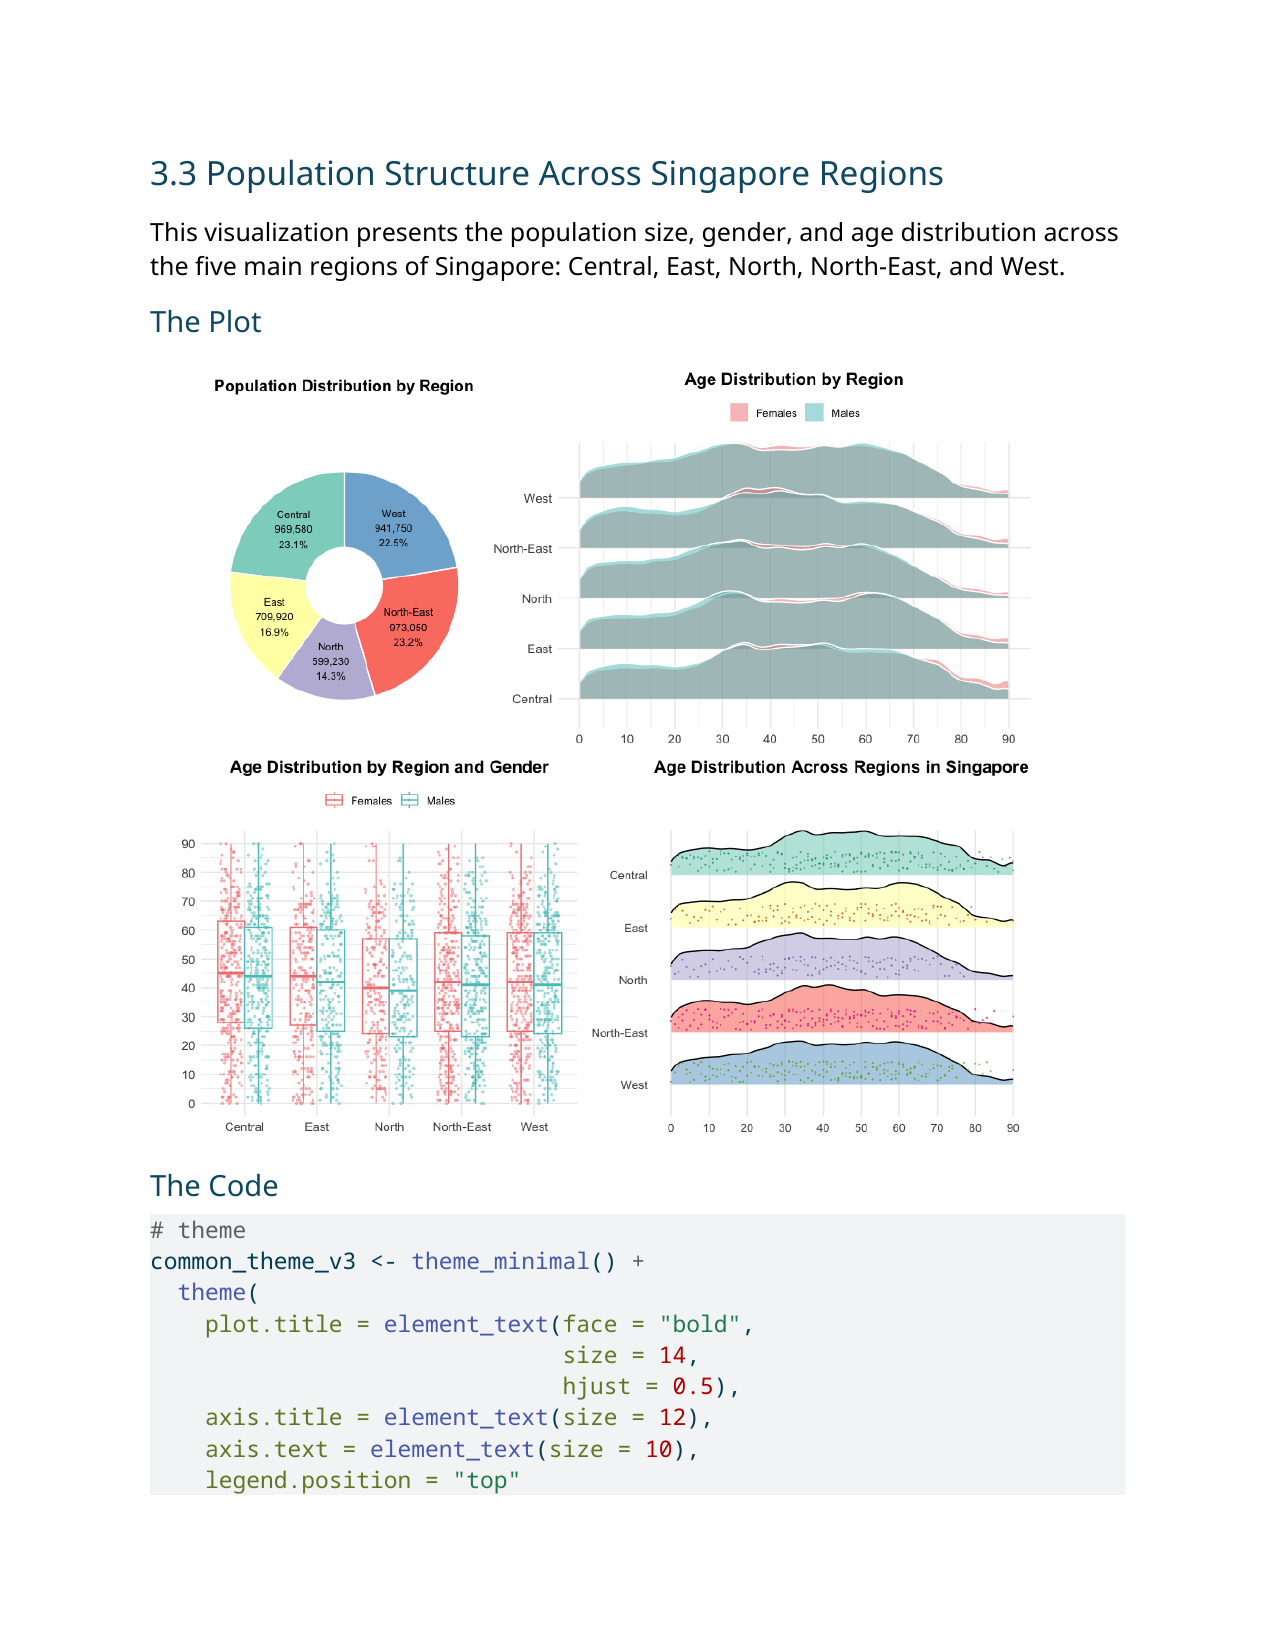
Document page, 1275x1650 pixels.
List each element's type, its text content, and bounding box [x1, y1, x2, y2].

subtitle The Code [150, 1166, 1125, 1205]
text This visualization presents the population size, gender, and age distribution across the five main regions of Singapore: Central, East, North, North-East, and West. [150, 214, 1125, 282]
picture [168, 359, 1044, 1147]
subtitle 3.3 Population Structure Across Singapore Regions [150, 150, 1125, 195]
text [150, 1214, 1125, 1495]
subtitle The Plot [150, 301, 1125, 341]
